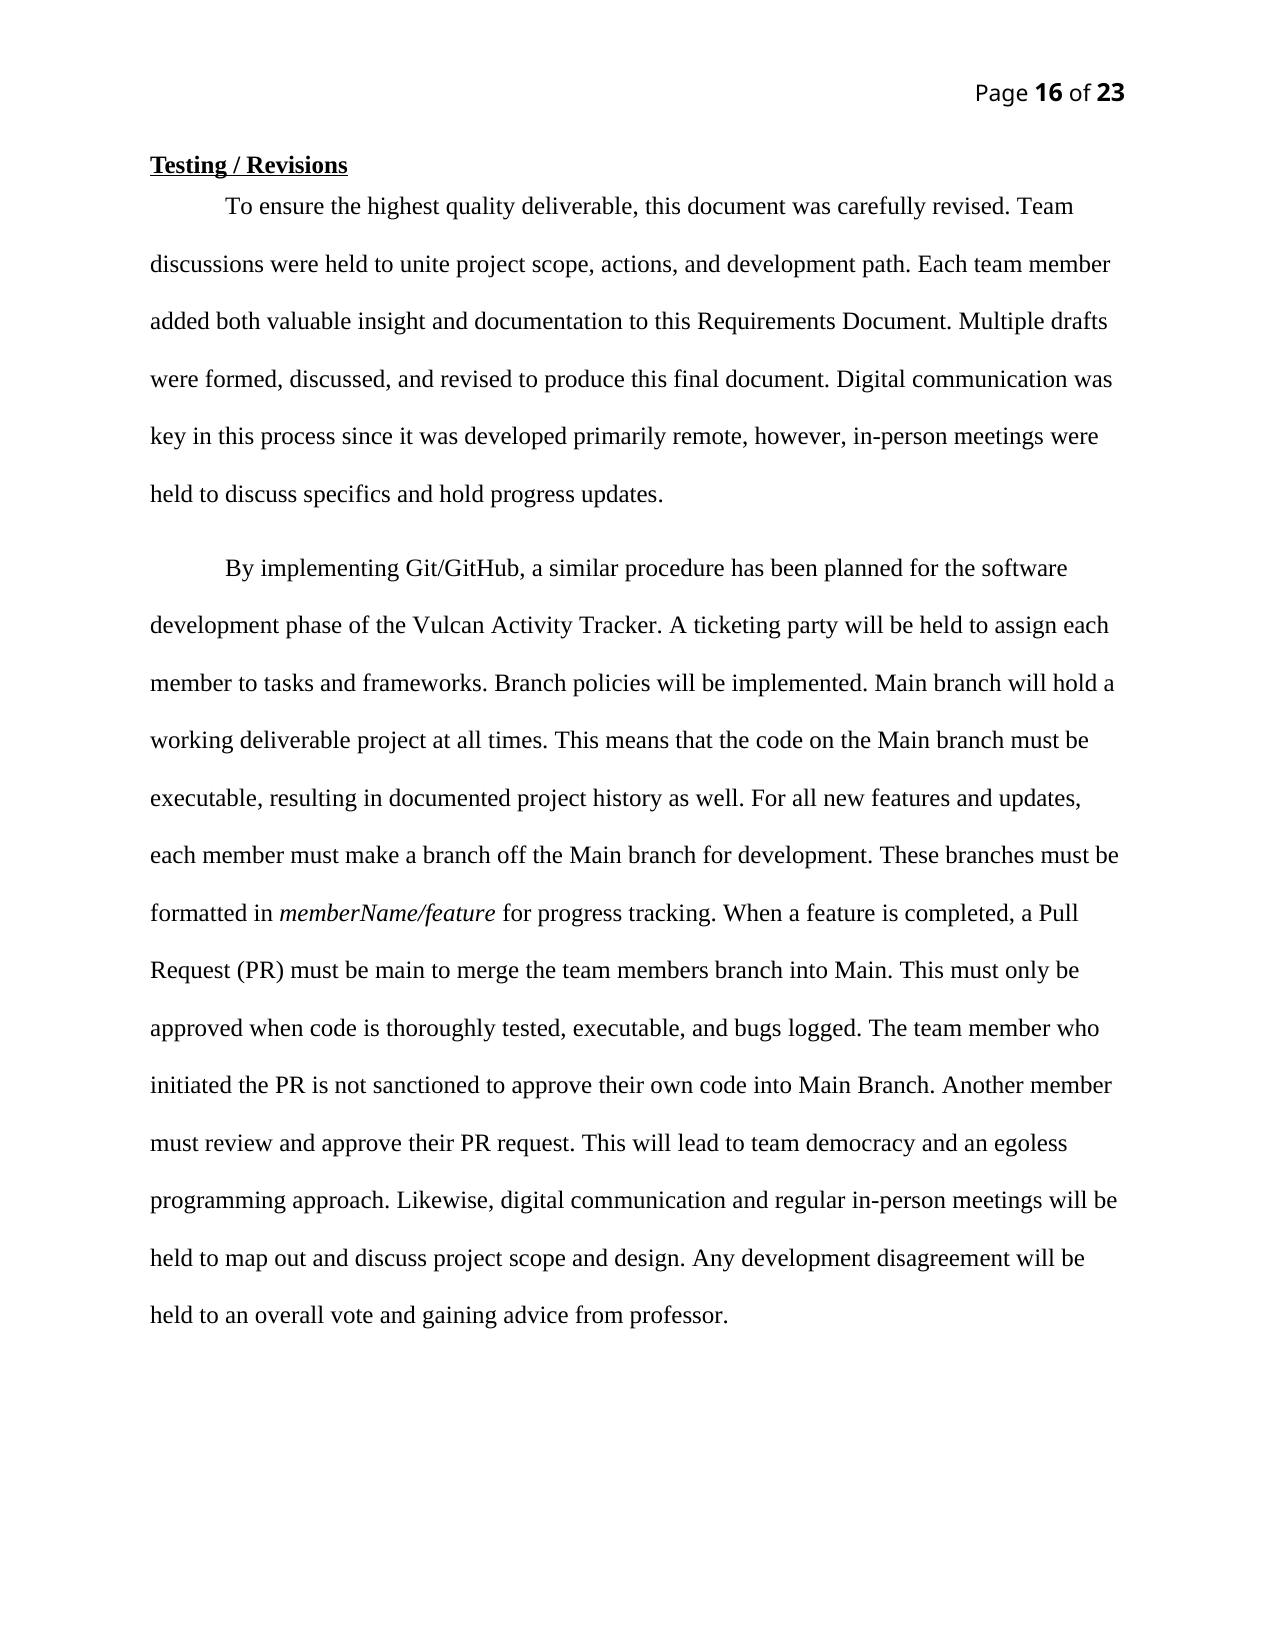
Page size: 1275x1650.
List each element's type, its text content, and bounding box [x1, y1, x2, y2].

text To ensure the highest quality deliverable, this document was carefully revised. Team discussions were held to unite project scope, actions, and development path. Each team member added both valuable insight and documentation to this Requirements Document. Multiple drafts were formed, discussed, and revised to produce this final document. Digital communication was key in this process since it was developed primarily remote, however, in-person meetings were held to discuss specifics and hold progress updates. [150, 191, 1125, 508]
subtitle Testing / Revisions [150, 150, 1125, 179]
text By implementing Git/GitHub, a similar procedure has been planned for the software development phase of the Vulcan Activity Tracker. A ticketing party will be held to assign each member to tasks and frameworks. Branch policies will be implemented. Main branch will hold a working deliverable project at all times. This means that the code on the Main branch must be executable, resulting in documented project history as well. For all new features and updates, each member must make a branch off the Main branch for development. These branches must be formatted in memberName/feature for progress tracking. When a feature is completed, a Pull Request (PR) must be main to merge the team members branch into Main. This must only be approved when code is thoroughly tested, executable, and bugs logged. The team member who initiated the PR is not sanctioned to approve their own code into Main Branch. Another member must review and approve their PR request. This will lead to team democracy and an egoless programming approach. Likewise, digital communication and regular in-person meetings will be held to map out and discuss project scope and design. Any development disagreement will be held to an overall vote and gaining advice from professor. [150, 553, 1125, 1329]
